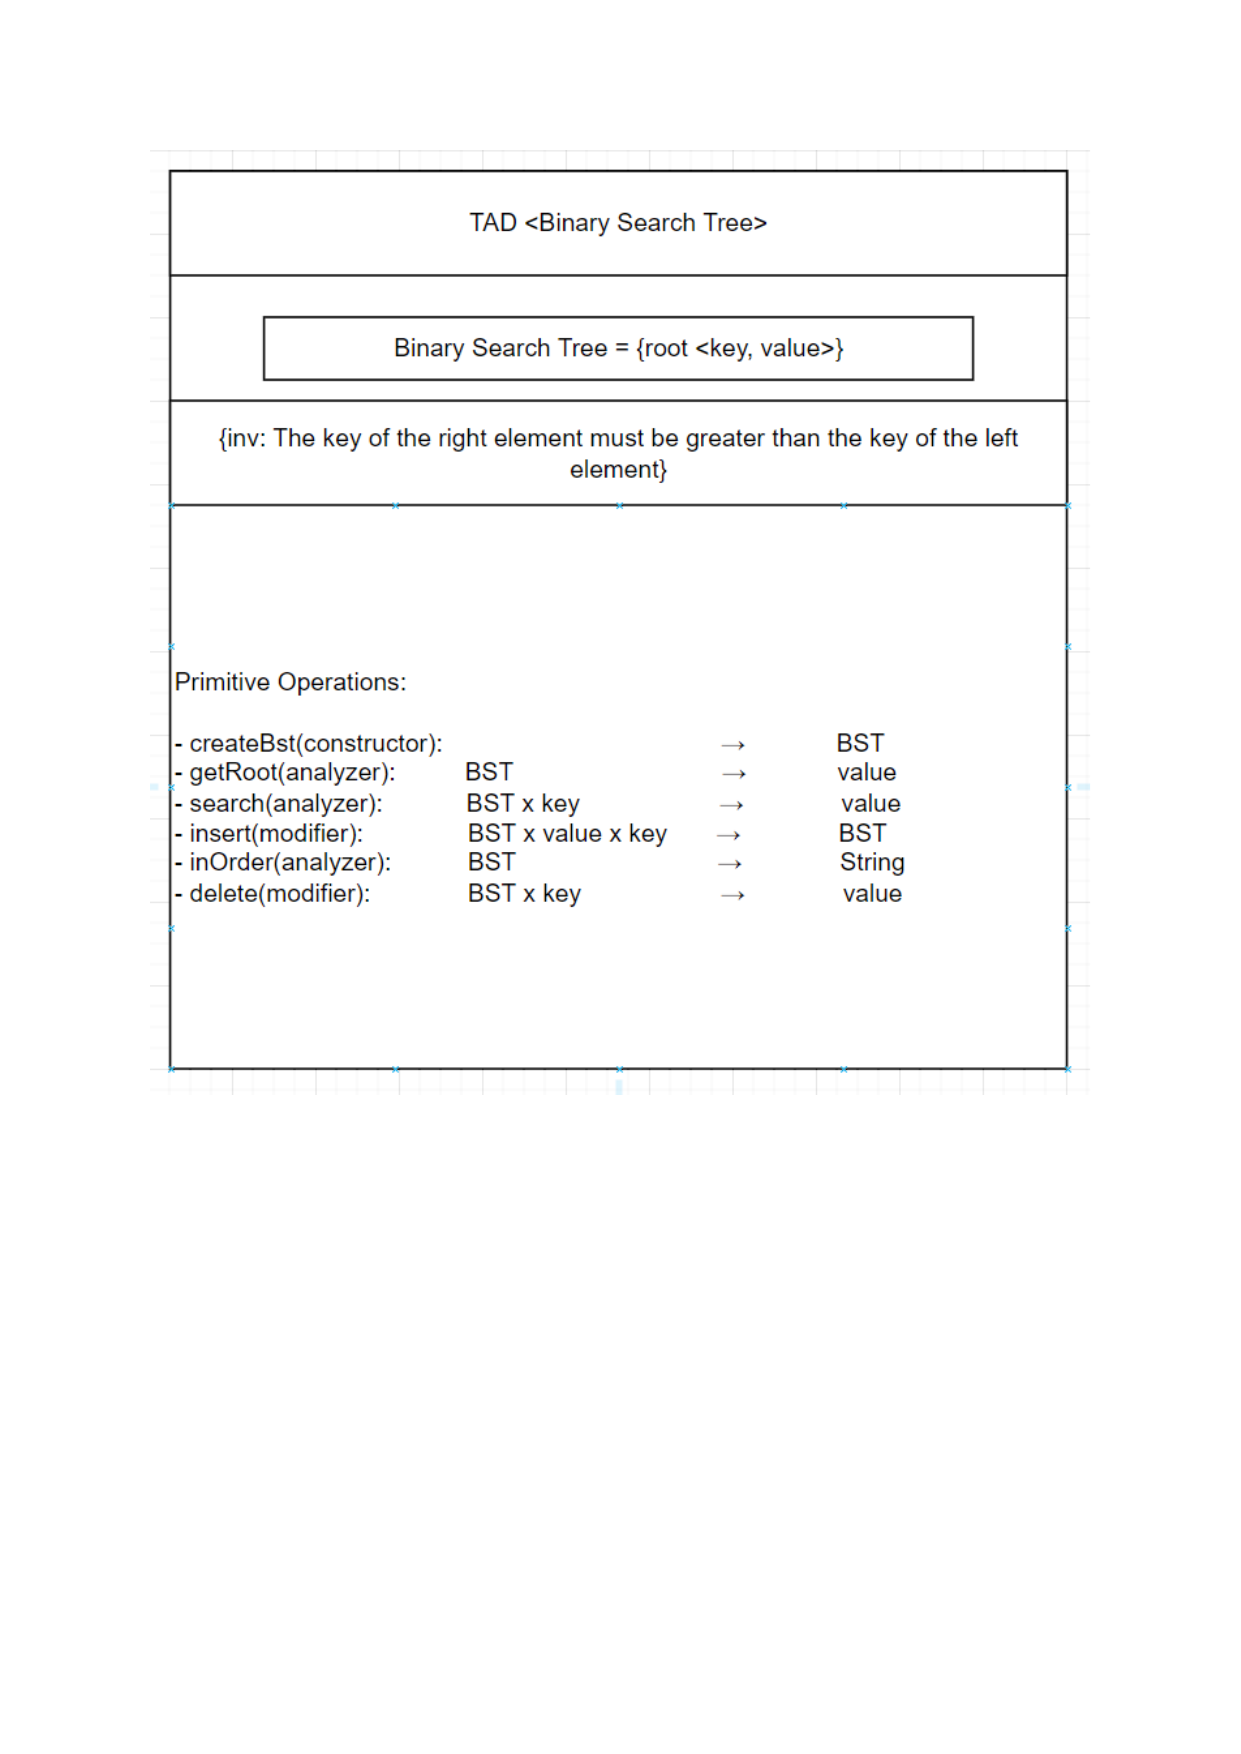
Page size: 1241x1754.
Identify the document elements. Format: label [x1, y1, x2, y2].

picture [150, 150, 1091, 1095]
